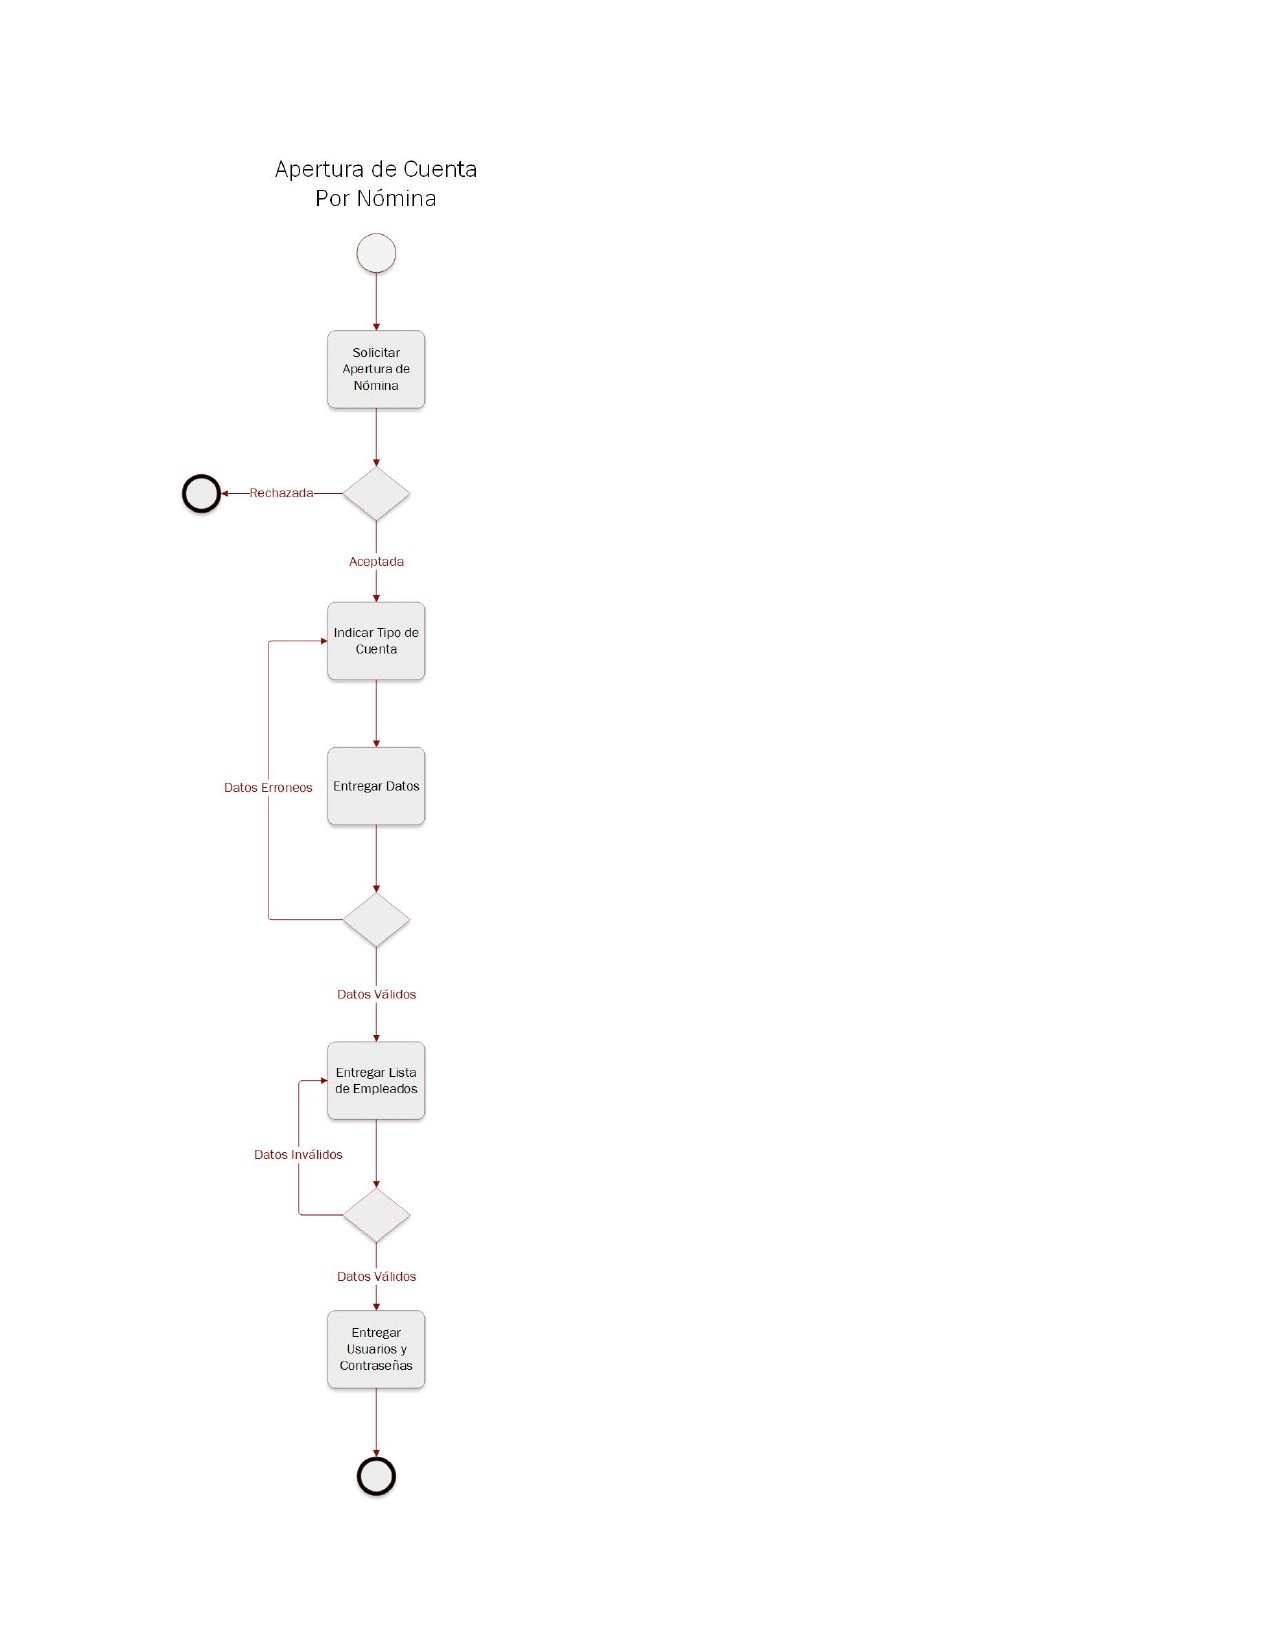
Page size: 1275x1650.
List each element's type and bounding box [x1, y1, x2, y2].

picture [177, 147, 496, 1503]
